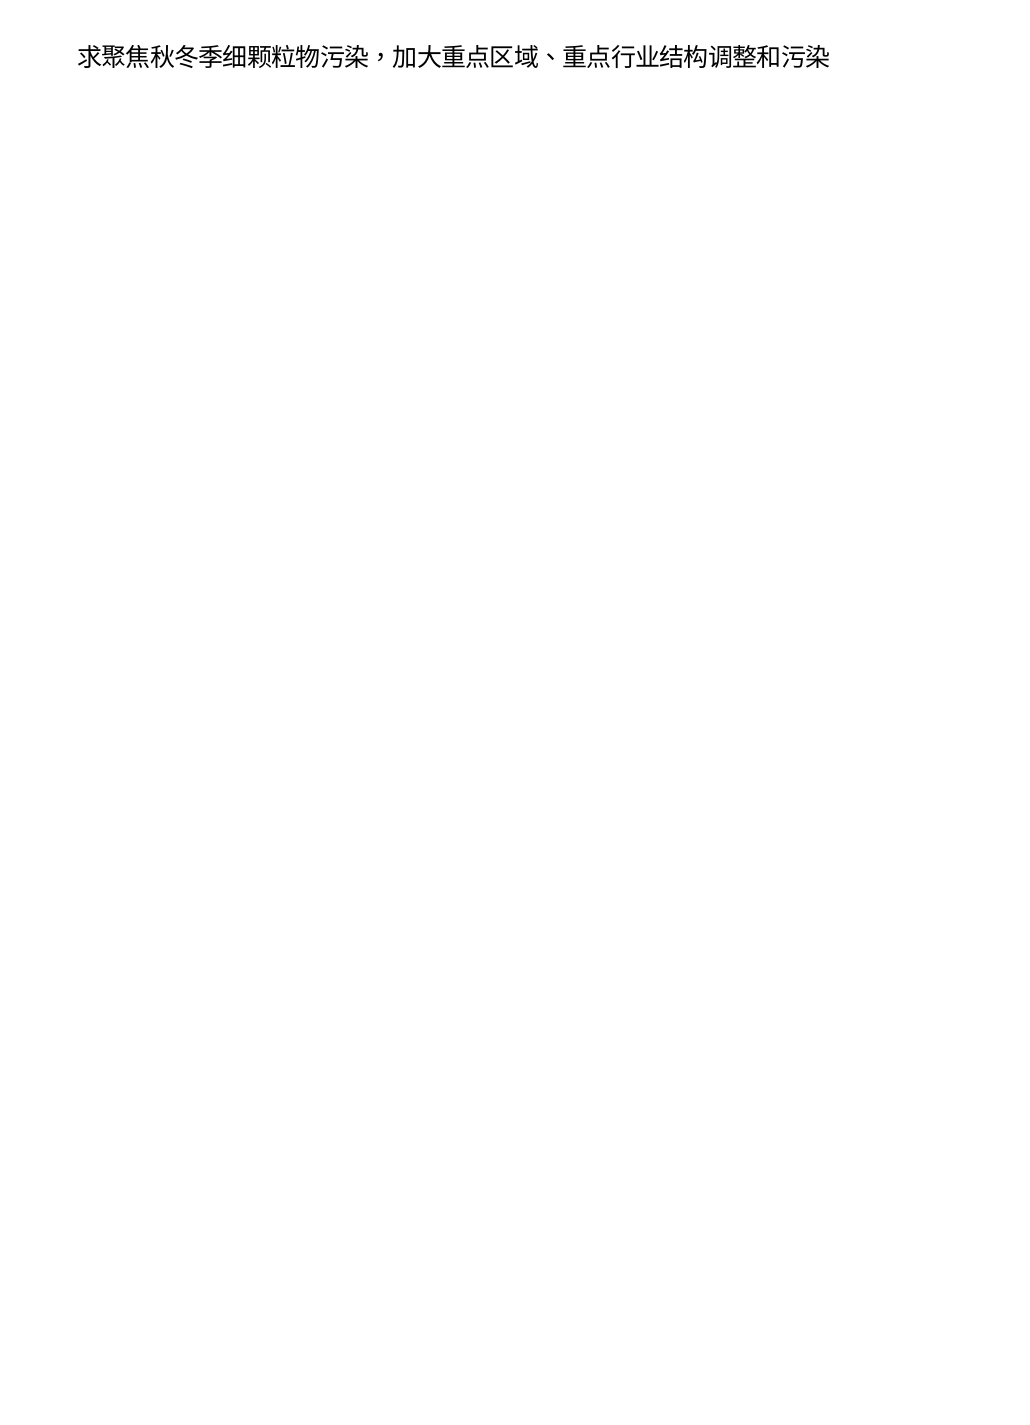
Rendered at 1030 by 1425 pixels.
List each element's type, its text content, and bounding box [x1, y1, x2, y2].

text 求聚焦秋冬季细颗粒物污染，加大重点区域、重点行业结构调整和污染 [77, 42, 875, 73]
